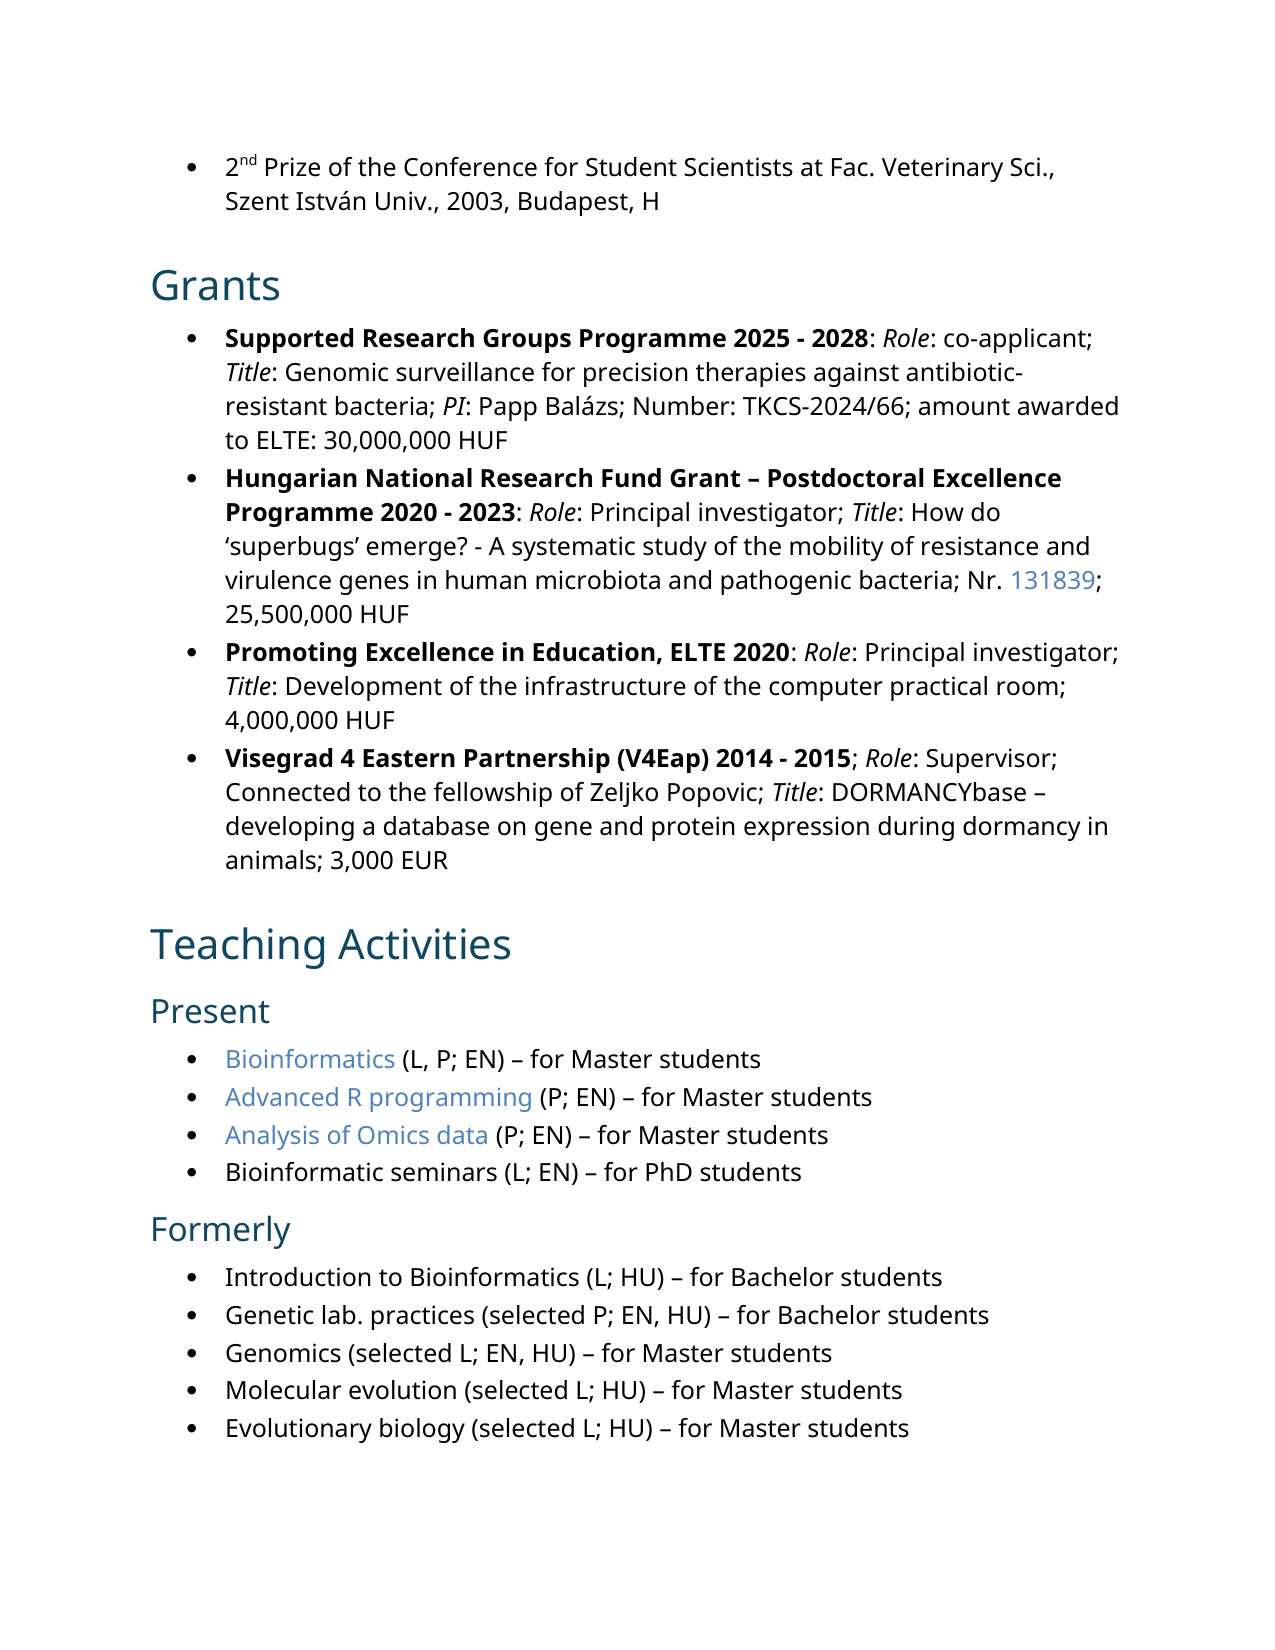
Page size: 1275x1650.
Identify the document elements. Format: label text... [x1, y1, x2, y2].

subtitle Present [150, 988, 1125, 1033]
list Bioinformatic seminars (L; EN) – for PhD students [187, 1155, 1125, 1189]
list Molecular evolution (selected L; HU) – for Master students [187, 1373, 1125, 1407]
subtitle Teaching Activities [150, 914, 1125, 971]
list Evolutionary biology (selected L; HU) – for Master students [187, 1411, 1125, 1445]
list Introduction to Bioinformatics (L; HU) – for Bachelor students [187, 1259, 1125, 1294]
list Analysis of Omics data (P; EN) – for Master students [187, 1117, 1125, 1151]
list Visegrad 4 Eastern Partnership (V4Eap) 2014 - 2015; Role: Supervisor; Connected to the fellowship of Zeljko Popovic; Title: DORMANCYbase – developing a database on gene and protein expression during dormancy in animals; 3,000 EUR [187, 741, 1125, 877]
list Promoting Excellence in Education, ELTE 2020: Role: Principal investigator; Title: Development of the infrastructure of the computer practical room; 4,000,000 HUF [187, 635, 1125, 737]
list Advanced R programming (P; EN) – for Master students [187, 1079, 1125, 1113]
list Bioinformatics (L, P; EN) – for Master students [187, 1042, 1125, 1076]
list Genomics (selected L; EN, HU) – for Master students [187, 1335, 1125, 1369]
list 2nd Prize of the Conference for Student Scientists at Fac. Veterinary Sci., Szent István Univ., 2003, Budapest, H [187, 150, 1125, 218]
subtitle Grants [150, 256, 1125, 312]
subtitle Formerly [150, 1206, 1125, 1251]
list Genetic lab. practices (selected P; EN, HU) – for Bachelor students [187, 1297, 1125, 1331]
